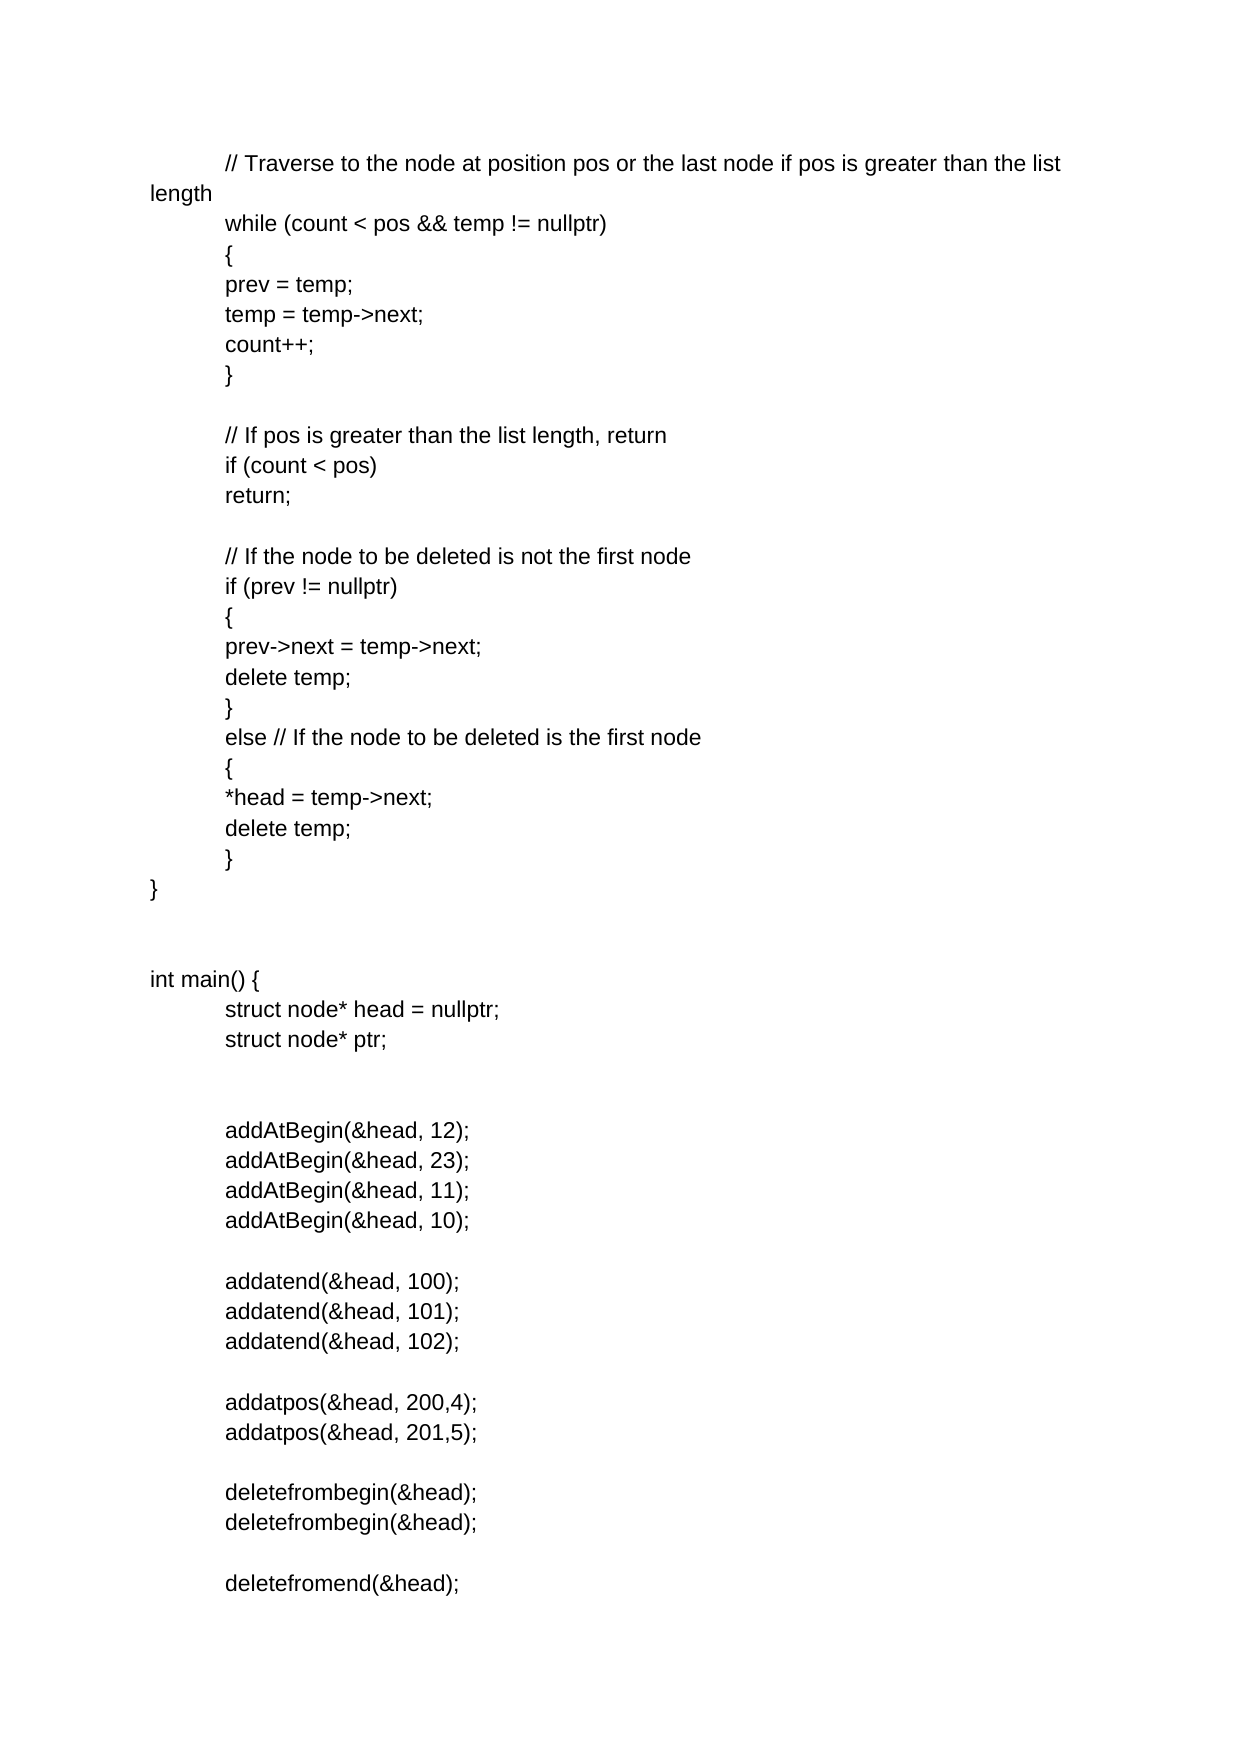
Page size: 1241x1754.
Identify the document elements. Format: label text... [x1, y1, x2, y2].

text addAtBegin(&head, 11); [150, 1177, 1090, 1203]
text return; [150, 482, 1090, 509]
text struct node* ptr; [150, 1026, 1090, 1052]
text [150, 1570, 1090, 1596]
text } [150, 875, 1090, 901]
text addatpos(&head, 200,4); [150, 1388, 1090, 1415]
text deletefrombegin(&head); [150, 1509, 1090, 1536]
text { [150, 754, 1090, 781]
text while (count < pos && temp != nullptr) [150, 210, 1090, 237]
text { [150, 241, 1090, 267]
text addatend(&head, 100); [150, 1268, 1090, 1294]
text struct node* head = nullptr; [150, 996, 1090, 1022]
text deletefrombegin(&head); [150, 1479, 1090, 1506]
text { [150, 603, 1090, 629]
text if (count < pos) [150, 452, 1090, 478]
text addAtBegin(&head, 12); [150, 1117, 1090, 1143]
text prev = temp; [150, 271, 1090, 297]
text // If the node to be deleted is not the first node [150, 543, 1090, 569]
text addAtBegin(&head, 10); [150, 1207, 1090, 1234]
text // If pos is greater than the list length, return [150, 422, 1090, 448]
text if (prev != nullptr) [150, 573, 1090, 599]
text count++; [150, 331, 1090, 358]
text } [150, 361, 1090, 388]
text } [150, 845, 1090, 871]
text addAtBegin(&head, 23); [150, 1147, 1090, 1173]
text } [150, 694, 1090, 720]
text prev->next = temp->next; [150, 633, 1090, 660]
text // Traverse to the node at position pos or the last node if pos is greater than the list length [150, 150, 1090, 207]
text addatend(&head, 102); [150, 1328, 1090, 1354]
text int main() { [150, 966, 1090, 992]
text addatend(&head, 101); [150, 1298, 1090, 1324]
text addatpos(&head, 201,5); [150, 1419, 1090, 1445]
text else // If the node to be deleted is the first node [150, 724, 1090, 750]
text *head = temp->next; [150, 784, 1090, 811]
text temp = temp->next; [150, 301, 1090, 327]
text delete temp; [150, 814, 1090, 841]
text delete temp; [150, 663, 1090, 690]
